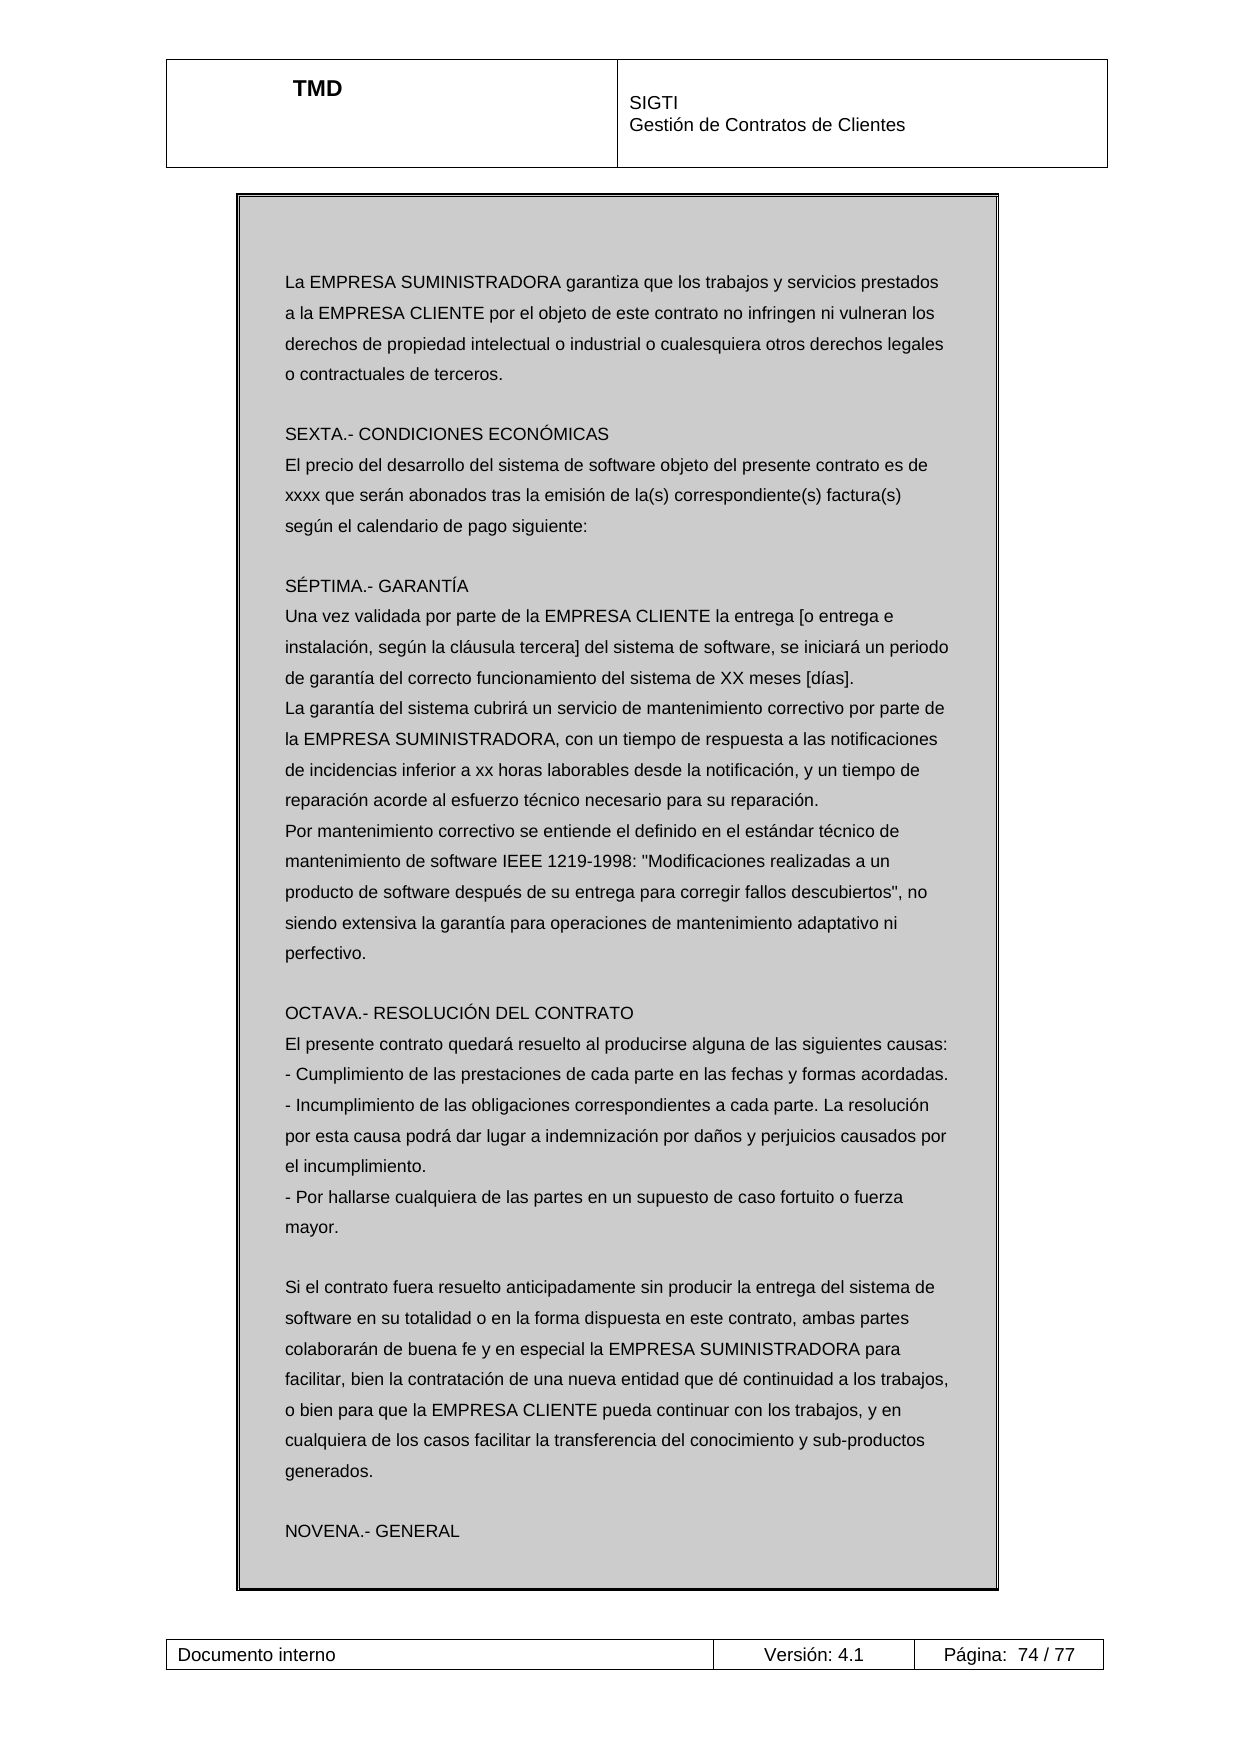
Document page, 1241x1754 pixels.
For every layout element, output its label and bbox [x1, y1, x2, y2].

table_cell [240, 197, 996, 1588]
